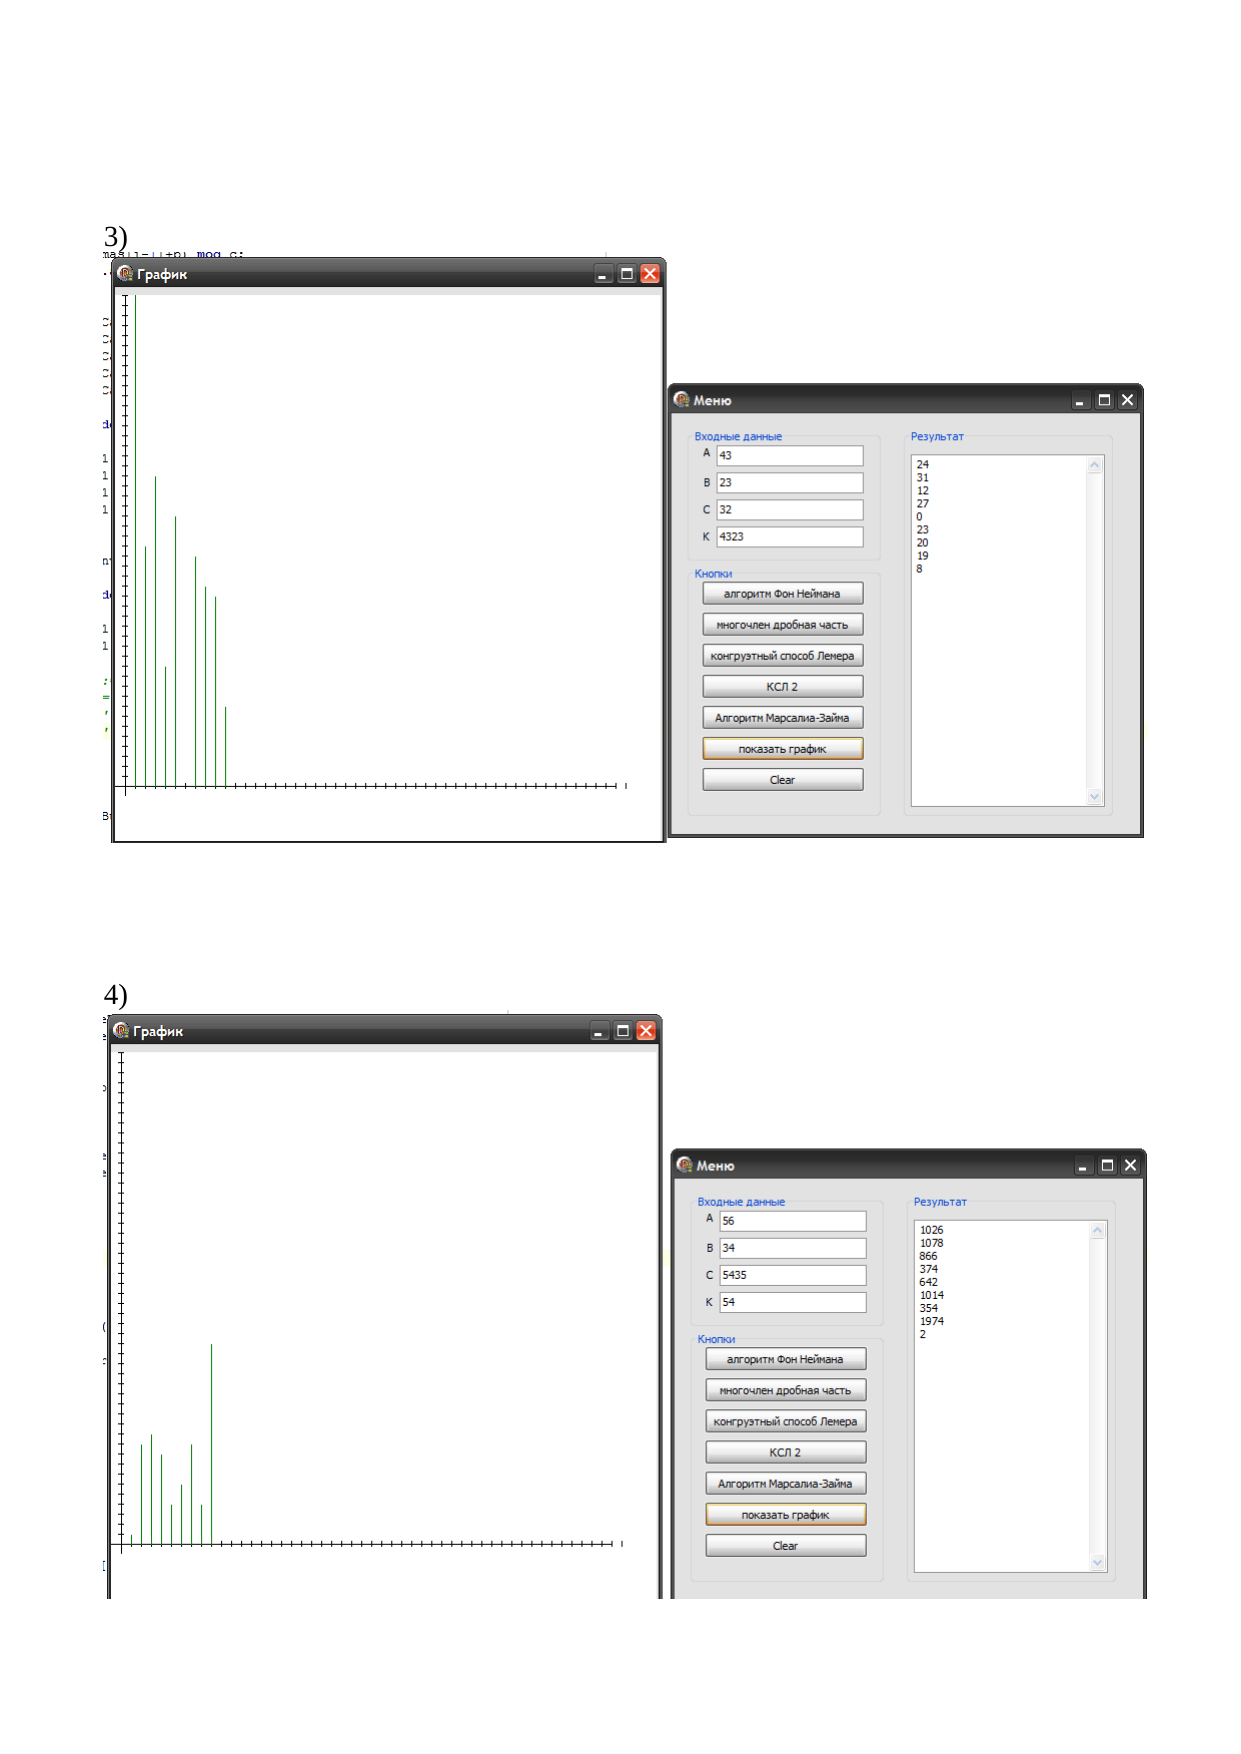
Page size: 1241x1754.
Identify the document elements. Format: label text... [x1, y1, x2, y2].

picture [103, 1010, 1148, 1599]
text 4) [103, 977, 1152, 1011]
text 3) [103, 219, 1152, 252]
picture [103, 252, 1148, 843]
